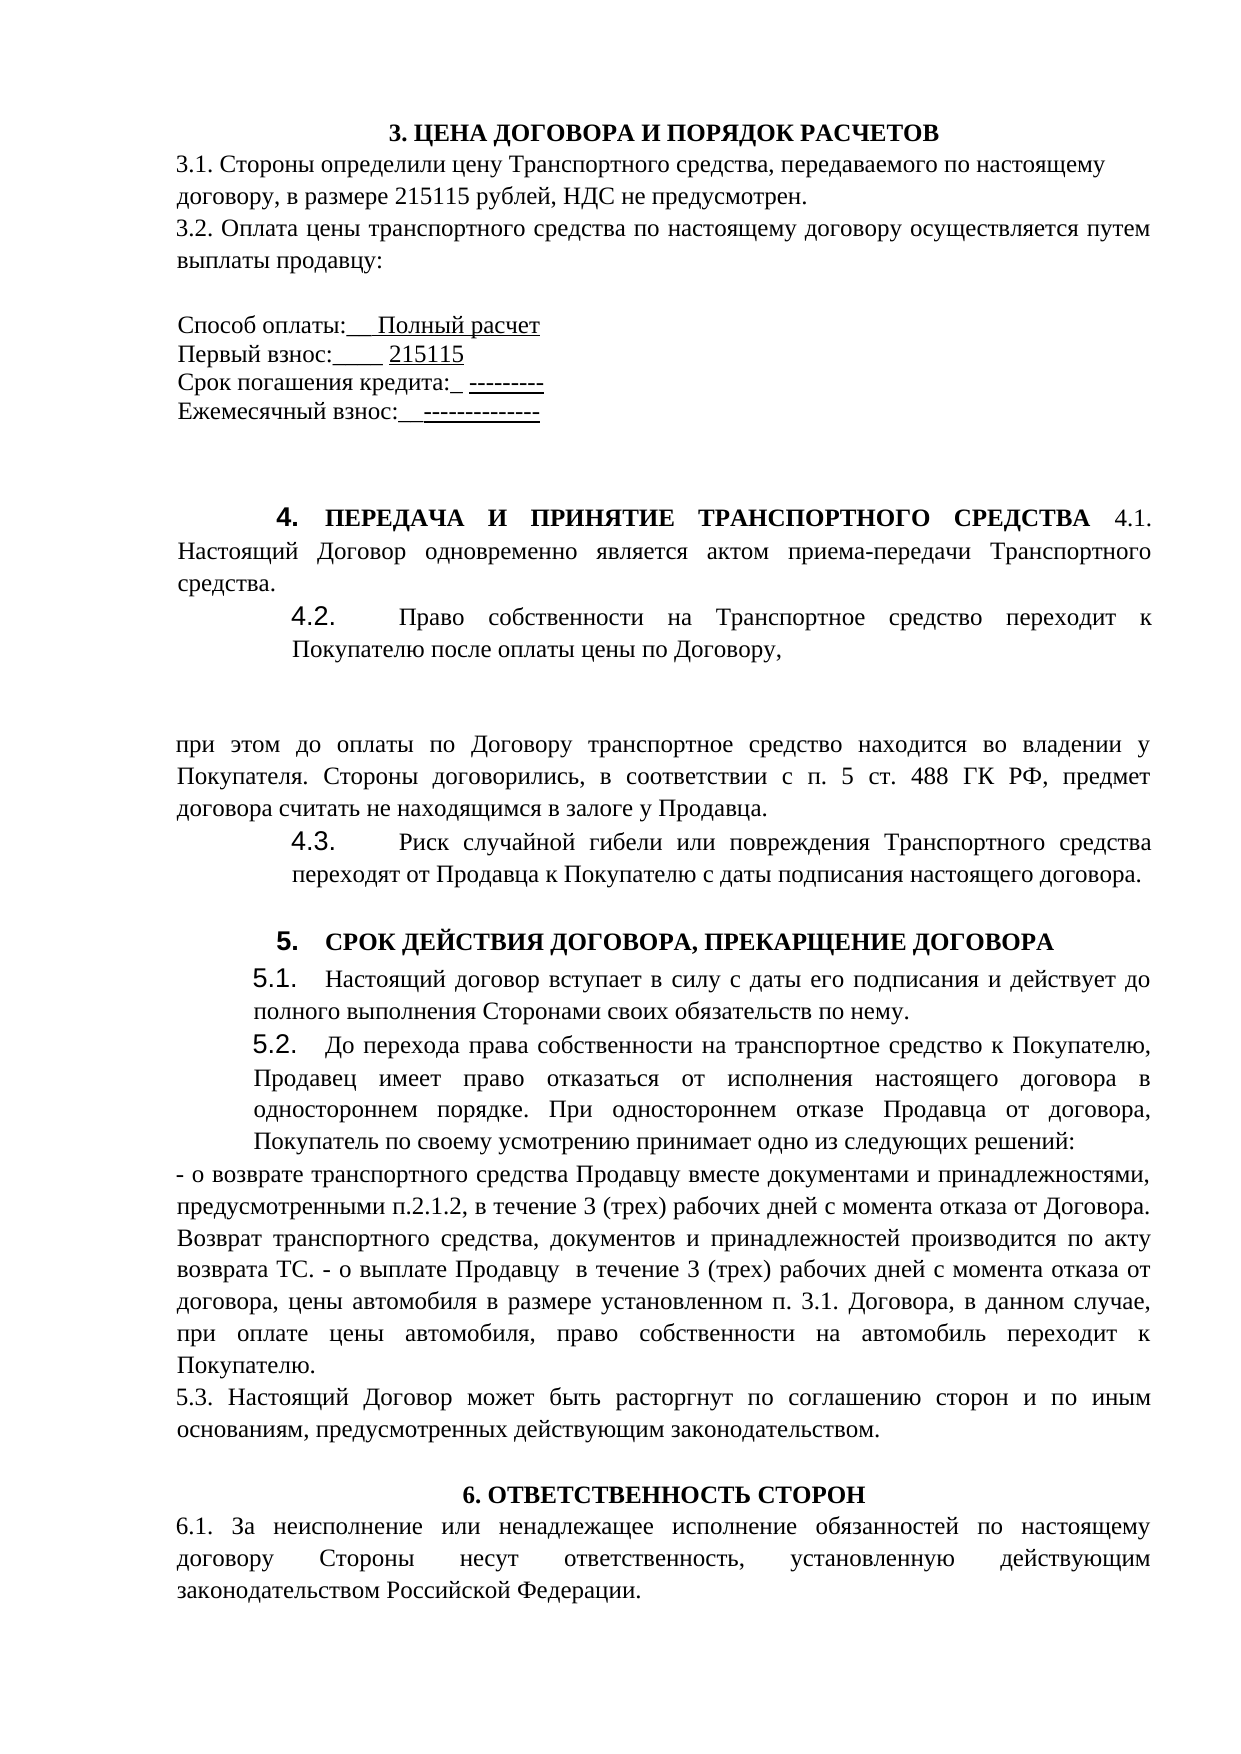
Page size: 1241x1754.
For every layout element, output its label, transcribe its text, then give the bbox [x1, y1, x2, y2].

list Настоящий договор вступает в силу с даты его подписания и действует до полного выполнения Сторонами своих обязательств по нему. [252, 962, 1152, 1025]
text 3. ЦЕНА ДОГОВОРА И ПОРЯДОК РАСЧЕТОВ [177, 118, 1151, 147]
text 3.2. Оплата цены транспортного средства по настоящему договору осуществляется путем выплаты продавцу: [176, 213, 1152, 274]
text 6. ОТВЕТСТВЕННОСТЬ СТОРОН [177, 1480, 1151, 1509]
text Срок погашения кредита:_ --------- [177, 367, 1152, 396]
text 6.1. За неисполнение или ненадлежащее исполнение обязанностей по настоящему договору Стороны несут ответственность, установленную действующим законодательством Российской Федерации. [176, 1511, 1152, 1604]
list Право собственности на Транспортное средство переходит к Покупателю после оплаты цены по Договору, [291, 600, 1152, 663]
text Способ оплаты:__ Полный расчет [177, 310, 1152, 339]
text 3.1. Стороны определили цену Транспортного средства, передаваемого по настоящему договору, в размере 215115 рублей, НДС не предусмотрен. [176, 149, 1153, 210]
text 5.3. Настоящий Договор может быть расторгнут по соглашению сторон и по иным основаниям, предусмотренных действующим законодательством. [176, 1382, 1152, 1443]
list До перехода права собственности на транспортное средство к Покупателю, Продавец имеет право отказаться от исполнения настоящего договора в одностороннем порядке. При одностороннем отказе Продавца от договора, Покупатель по своему усмотрению принимает одно из следующих решений: [252, 1028, 1152, 1155]
text при этом до оплаты по Договору транспортное средство находится во владении у Покупателя. Стороны договорились, в соответствии с п. 5 ст. 488 ГК РФ, предмет договора считать не находящимся в залоге у Продавца. [176, 729, 1152, 821]
text Первый взнос:____ 215115 [177, 339, 1152, 367]
text - о возврате транспортного средства Продавцу вместе документами и принадлежностями, предусмотренными п.2.1.2, в течение 3 (трех) рабочих дней с момента отказа от Договора. Возврат транспортного средства, документов и принадлежностей производится по акту возврата ТС. - о выплате Продавцу в течение 3 (трех) рабочих дней с момента отказа от договора, цены автомобиля в размере установленном п. 3.1. Договора, в данном случае, при оплате цены автомобиля, право собственности на автомобиль переходит к Покупателю. [176, 1159, 1152, 1379]
text Ежемесячный взнос:__-------------- [177, 396, 1152, 425]
list СРОК ДЕЙСТВИЯ ДОГОВОРА, ПРЕКАРЩЕНИЕ ДОГОВОРА [177, 925, 1152, 956]
list ПЕРЕДАЧА И ПРИНЯТИЕ ТРАНСПОРТНОГО СРЕДСТВА 4.1. Настоящий Договор одновременно является актом приема-передачи Транспортного средства. [177, 501, 1152, 596]
list Риск случайной гибели или повреждения Транспортного средства переходят от Продавца к Покупателю с даты подписания настоящего договора. [291, 825, 1152, 888]
